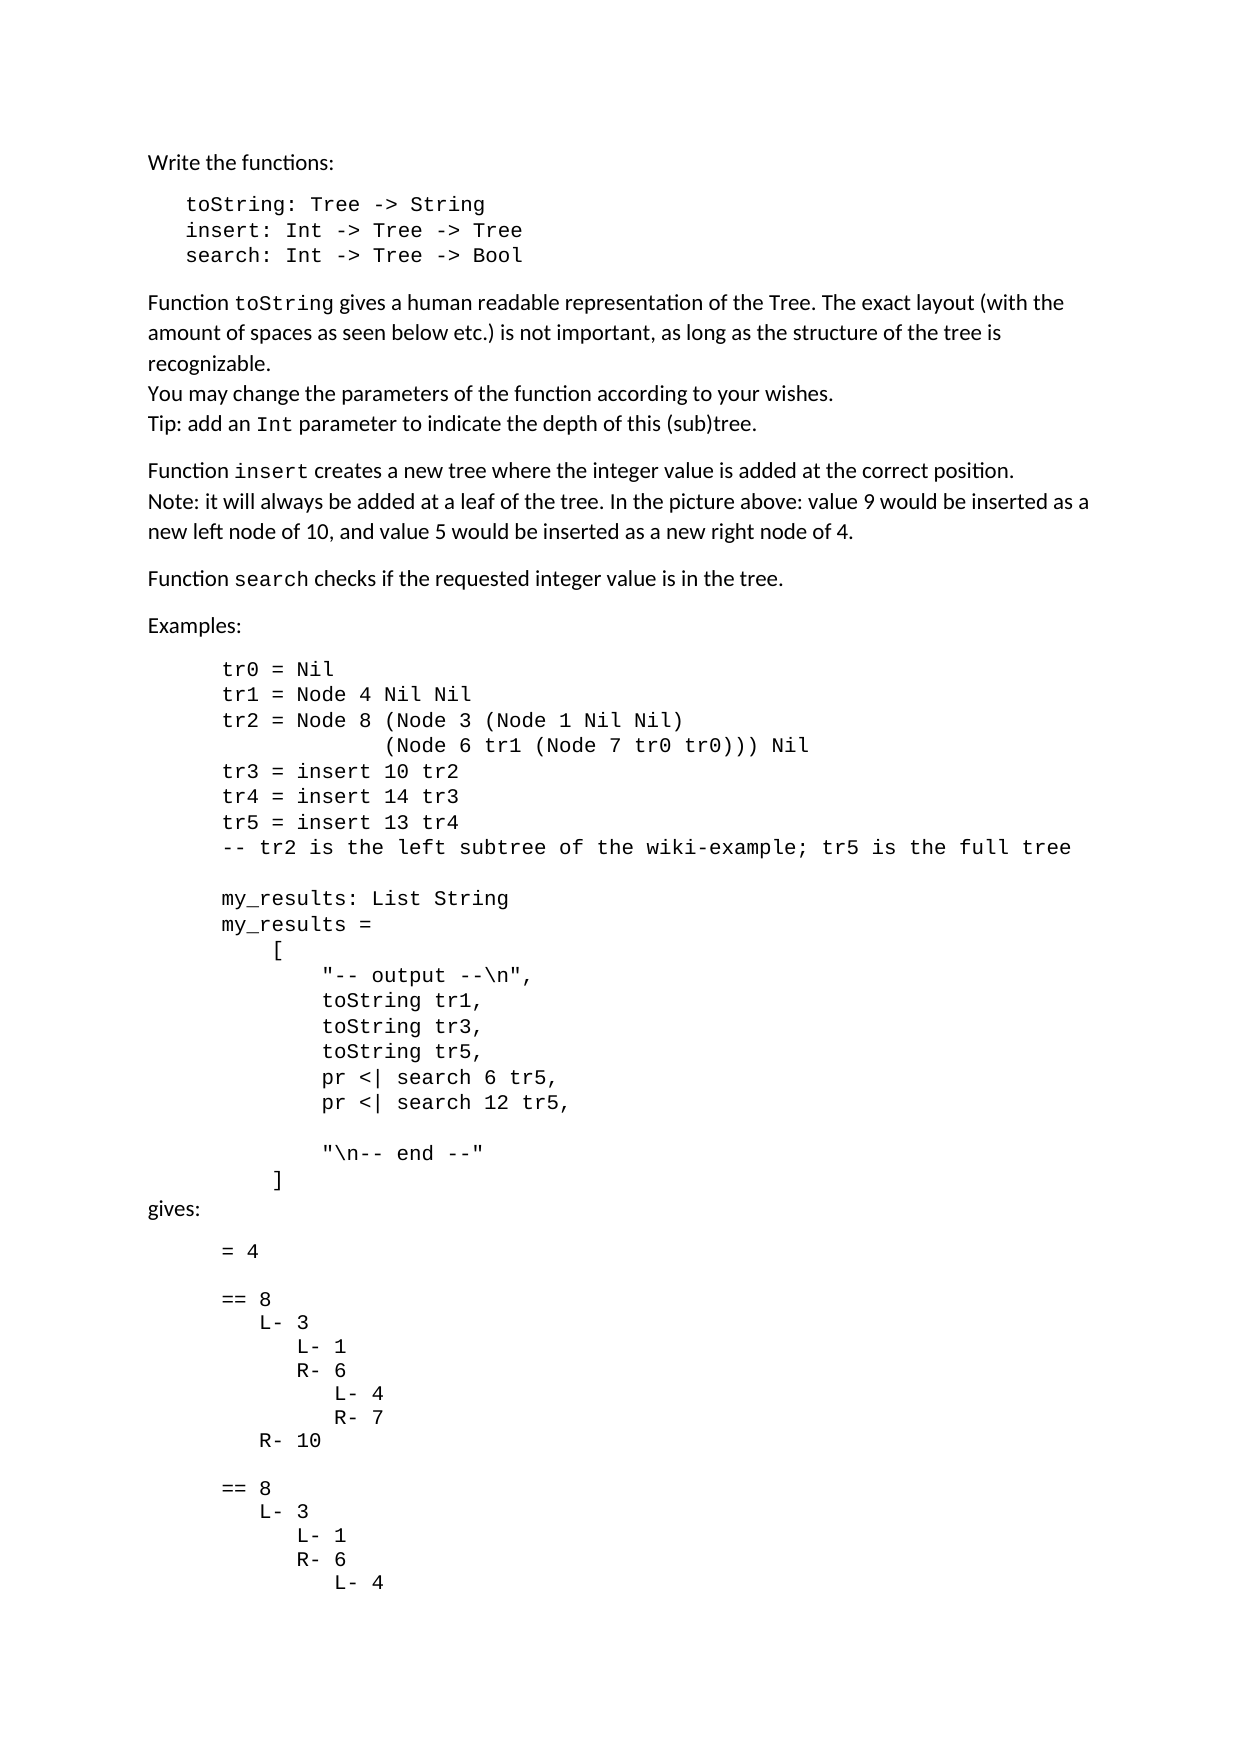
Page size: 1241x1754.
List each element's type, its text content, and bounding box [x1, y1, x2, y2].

text R- 7 [221, 1407, 1093, 1431]
text tr4 = insert 14 tr3 [221, 786, 1093, 810]
text L- 1 [221, 1336, 1093, 1359]
text my_results: List String [221, 888, 1093, 912]
text "\n-- end --" [221, 1143, 1093, 1167]
text (Node 6 tr1 (Node 7 tr0 tr0))) Nil [221, 735, 1093, 759]
text toString tr1, [221, 990, 1093, 1014]
text L- 1 [221, 1525, 1093, 1549]
text toString tr3, [221, 1016, 1093, 1039]
text tr0 = Nil [221, 658, 1093, 682]
text -- tr2 is the left subtree of the wiki-example; tr5 is the full tree [221, 837, 1093, 861]
text L- 4 [221, 1572, 1093, 1596]
text L- 4 [221, 1383, 1093, 1407]
text Write the functions: [148, 148, 1093, 176]
text Examples: [148, 612, 1093, 640]
text my_results = [221, 914, 1093, 937]
text [ [221, 939, 1093, 963]
text toString: Tree -> String insert: Int -> Tree -> Tree search: Int -> Tree -> Bool [185, 194, 1093, 269]
text = 4 [221, 1241, 1093, 1265]
text gives: [148, 1194, 1093, 1222]
text R- 6 [221, 1549, 1093, 1572]
text tr3 = insert 10 tr2 [221, 761, 1093, 784]
text tr1 = Node 4 Nil Nil [221, 684, 1093, 708]
text "-- output --\n", [221, 965, 1093, 988]
text R- 10 [221, 1431, 1093, 1454]
text == 8 [221, 1478, 1093, 1501]
text pr <| search 12 tr5, [221, 1092, 1093, 1116]
text tr5 = insert 13 tr4 [221, 812, 1093, 835]
text L- 3 [221, 1312, 1093, 1336]
text ] [221, 1169, 1093, 1193]
text tr2 = Node 8 (Node 3 (Node 1 Nil Nil) [221, 709, 1093, 733]
text Function toString gives a human readable representation of the Tree. The exact layout (with the amount of spaces as seen below etc.) is not important, as long as the structure of the tree is recognizable. You may change the parameters of the function according to your wishes. Tip: add an Int parameter to indicate the depth of this (sub)tree. [148, 288, 1093, 438]
text == 8 [221, 1289, 1093, 1312]
text R- 6 [221, 1359, 1093, 1383]
text Function search checks if the requested integer value is in the tree. [148, 564, 1093, 593]
text Function insert creates a new tree where the integer value is added at the correct position. Note: it will always be added at a leaf of the tree. In the picture above: value 9 would be inserted as a new left node of 10, and value 5 would be inserted as a new right node of 4. [148, 456, 1093, 545]
text L- 3 [221, 1501, 1093, 1525]
text pr <| search 6 tr5, [221, 1067, 1093, 1091]
text toString tr5, [221, 1041, 1093, 1065]
